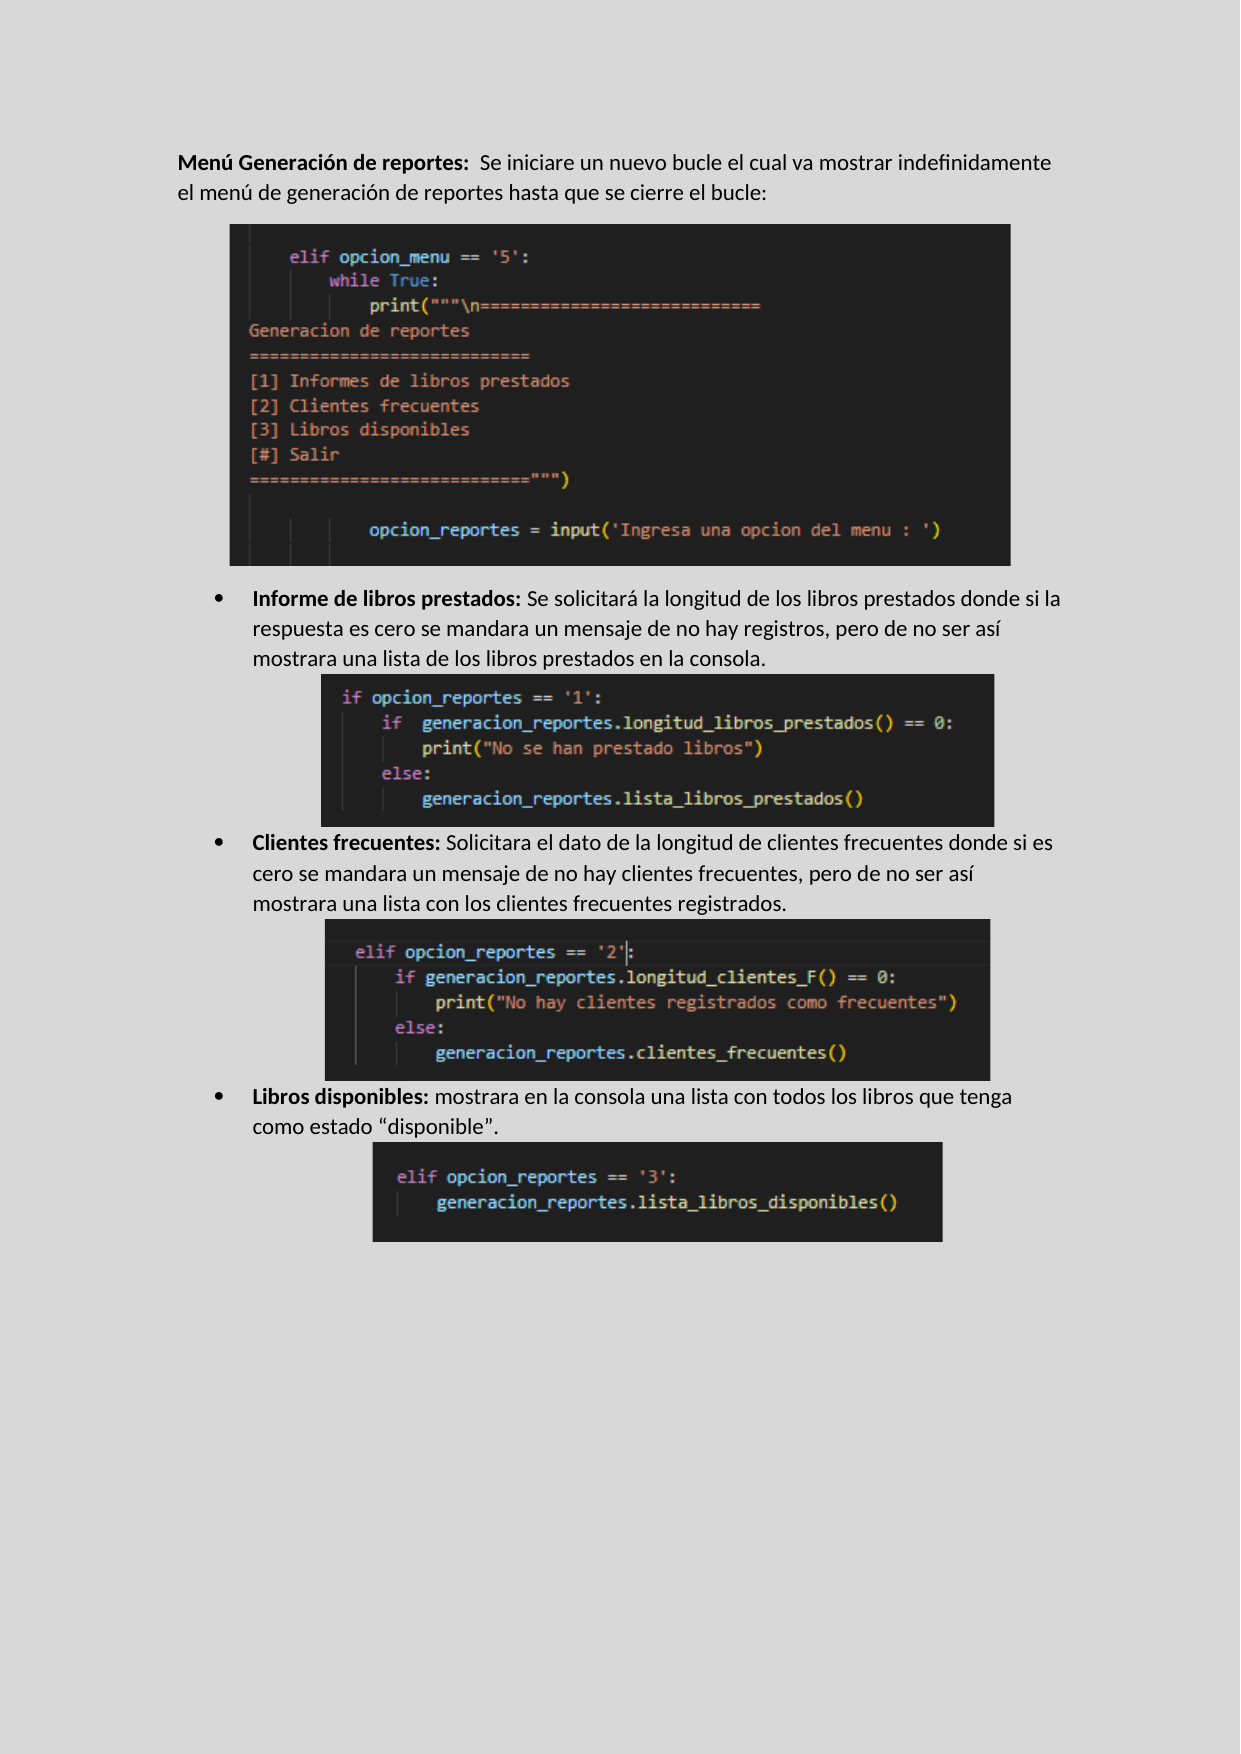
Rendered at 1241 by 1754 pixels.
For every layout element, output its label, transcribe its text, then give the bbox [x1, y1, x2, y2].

text Menú Generación de reportes: Se iniciare un nuevo bucle el cual va mostrar indefinidamente el menú de generación de reportes hasta que se cierre el bucle: [177, 148, 1063, 206]
list Libros disponibles: mostrara en la consola una lista con todos los libros que tenga como estado “disponible”. [215, 1082, 1063, 1141]
picture [321, 674, 995, 827]
list Clientes frecuentes: Solicitara el dato de la longitud de clientes frecuentes donde si es cero se mandara un mensaje de no hay clientes frecuentes, pero de no ser así mostrara una lista con los clientes frecuentes registrados. [215, 828, 1063, 917]
list Informe de libros prestados: Se solicitará la longitud de los libros prestados donde si la respuesta es cero se mandara un mensaje de no hay registros, pero de no ser así mostrara una lista de los libros prestados en la consola. [215, 584, 1063, 673]
picture [229, 224, 1011, 566]
picture [372, 1142, 943, 1242]
picture [324, 919, 991, 1081]
